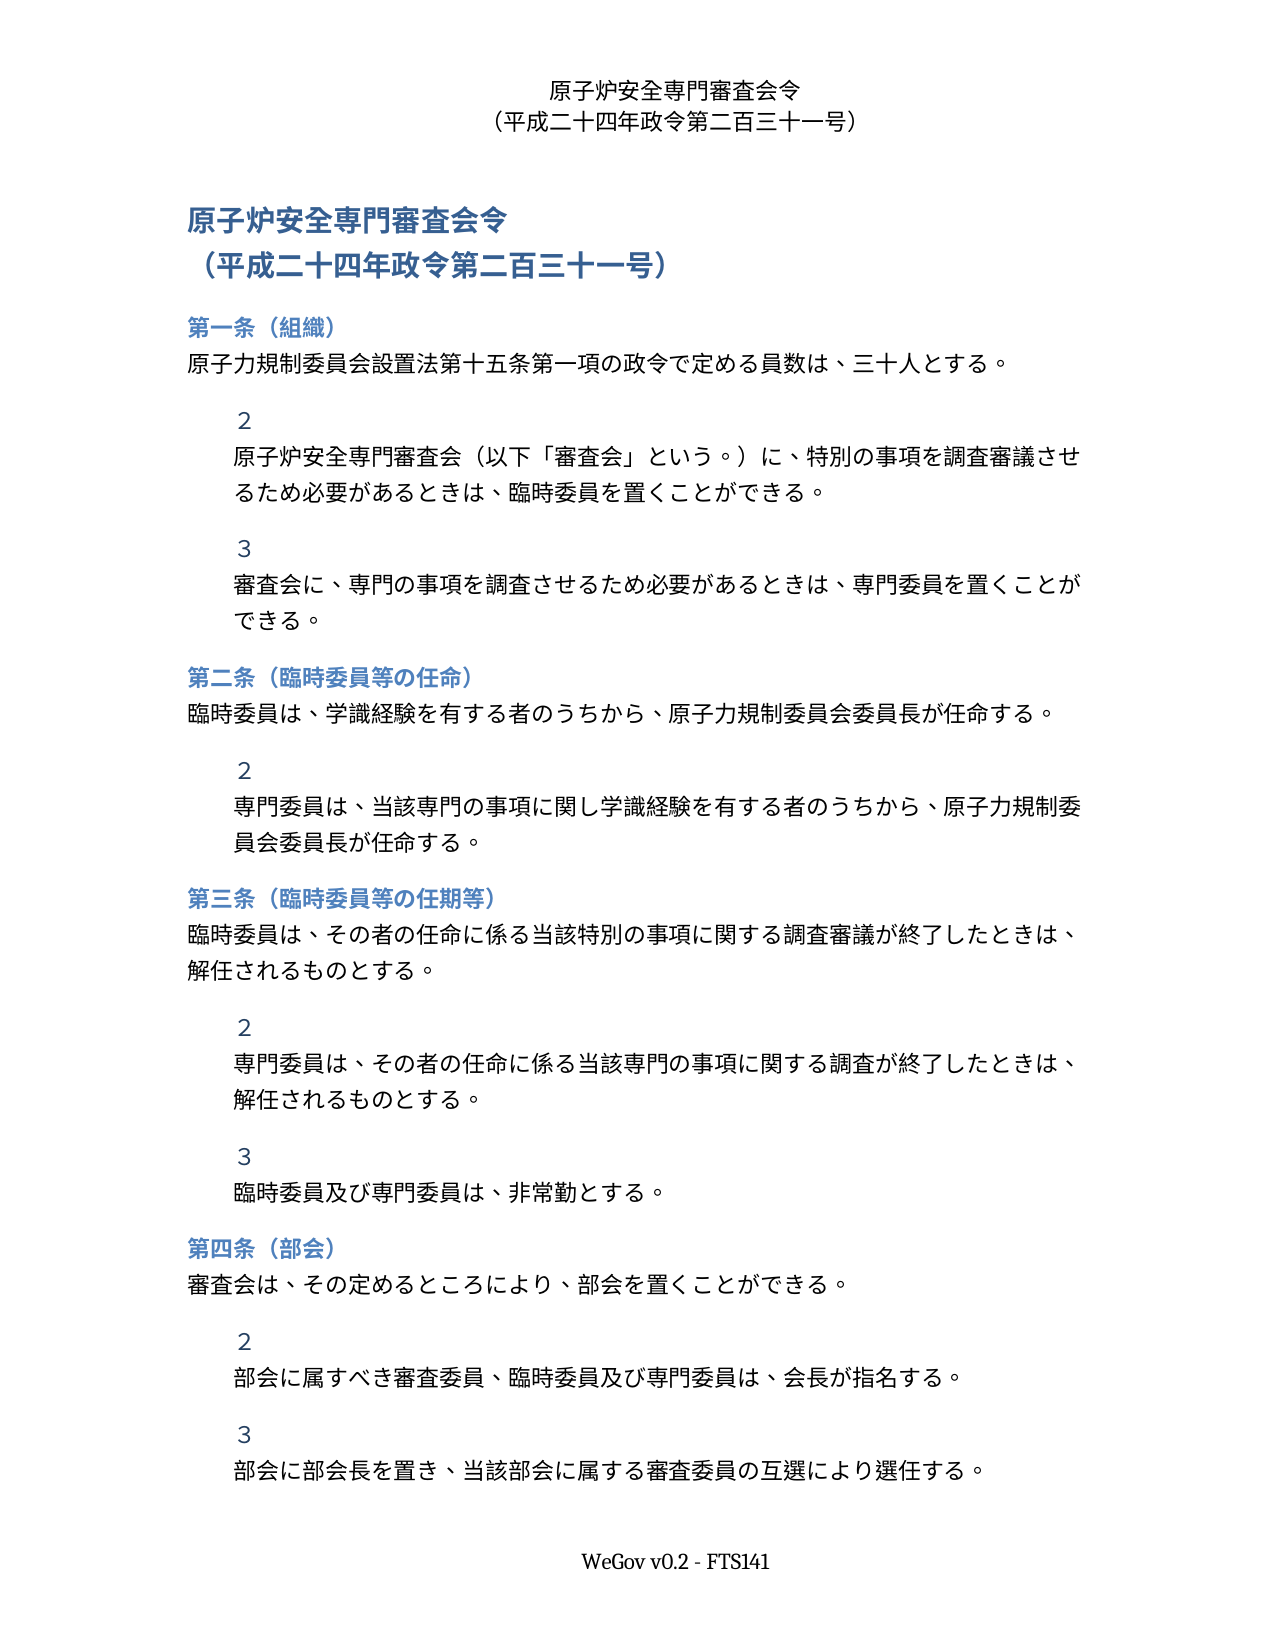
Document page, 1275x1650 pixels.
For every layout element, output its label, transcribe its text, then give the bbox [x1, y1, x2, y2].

subtitle 第一条（組織） [187, 312, 1087, 343]
text 審査会に、専門の事項を調査させるため必要があるときは、専門委員を置くことができる。 [233, 569, 1087, 637]
subtitle ３ [233, 533, 1087, 565]
subtitle ３ [233, 1141, 1087, 1172]
subtitle ２ [233, 405, 1087, 436]
text 部会に属すべき審査委員、臨時委員及び専門委員は、会長が指名する。 [233, 1362, 1087, 1393]
text 臨時委員は、学識経験を有する者のうちから、原子力規制委員会委員長が任命する。 [187, 698, 1087, 729]
text 臨時委員及び専門委員は、非常勤とする。 [233, 1177, 1087, 1208]
subtitle 第三条（臨時委員等の任期等） [187, 883, 1087, 915]
text 専門委員は、その者の任命に係る当該専門の事項に関する調査が終了したときは、解任されるものとする。 [233, 1048, 1087, 1115]
text 原子炉安全専門審査会（以下「審査会」という。）に、特別の事項を調査審議させるため必要があるときは、臨時委員を置くことができる。 [233, 441, 1087, 508]
subtitle 第四条（部会） [187, 1233, 1087, 1265]
text 審査会は、その定めるところにより、部会を置くことができる。 [187, 1269, 1087, 1301]
subtitle ２ [233, 1326, 1087, 1357]
subtitle ３ [233, 1419, 1087, 1450]
subtitle 第二条（臨時委員等の任命） [187, 662, 1087, 693]
text 原子力規制委員会設置法第十五条第一項の政令で定める員数は、三十人とする。 [187, 348, 1087, 379]
text 臨時委員は、その者の任命に係る当該特別の事項に関する調査審議が終了したときは、解任されるものとする。 [187, 919, 1087, 987]
subtitle ２ [233, 1012, 1087, 1043]
text 専門委員は、当該専門の事項に関し学識経験を有する者のうちから、原子力規制委員会委員長が任命する。 [233, 791, 1087, 858]
subtitle ２ [233, 755, 1087, 786]
subtitle 原子炉安全専門審査会令 （平成二十四年政令第二百三十一号） [187, 200, 1087, 285]
text 部会に部会長を置き、当該部会に属する審査委員の互選により選任する。 [233, 1455, 1087, 1486]
